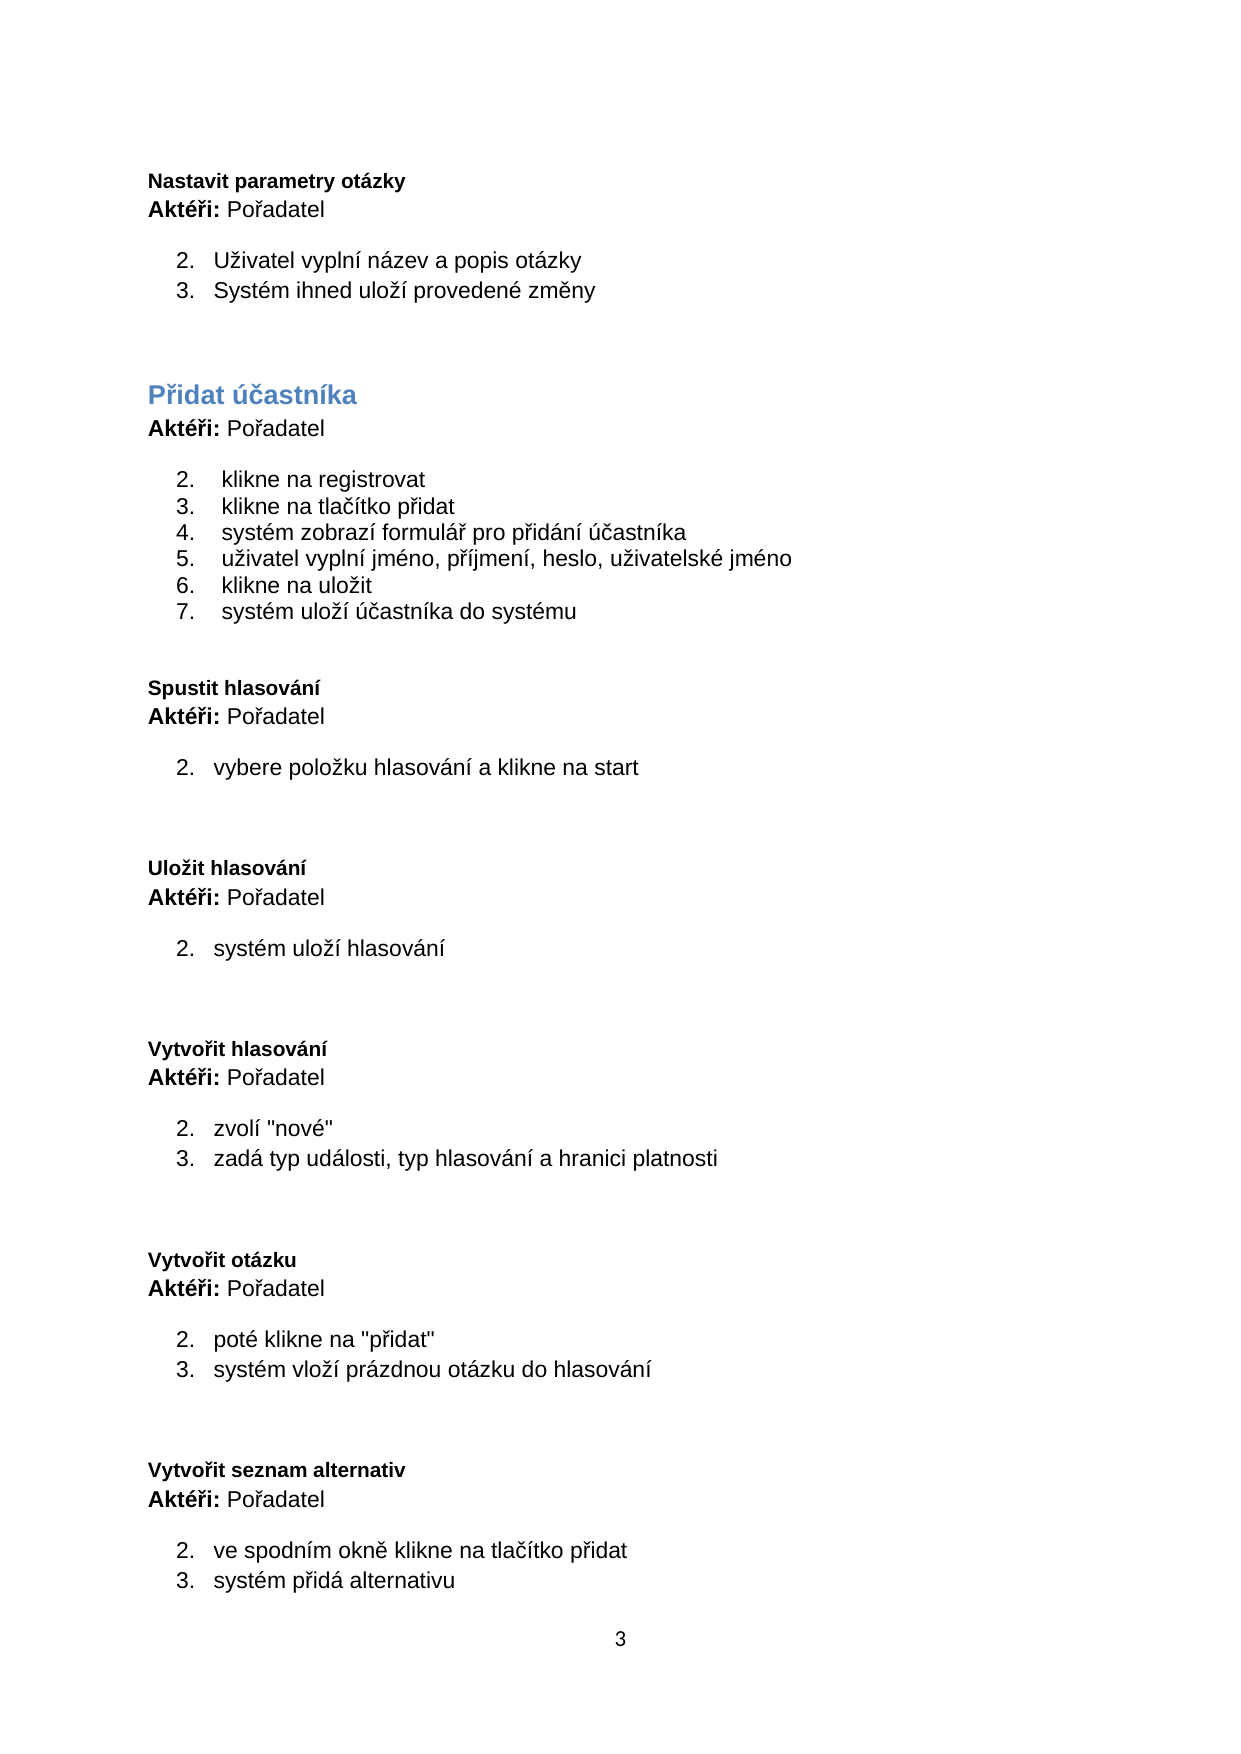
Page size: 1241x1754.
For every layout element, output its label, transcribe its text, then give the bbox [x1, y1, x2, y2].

list uživatel vyplní jméno, příjmení, heslo, uživatelské jméno [176, 545, 1093, 572]
list systém přidá alternativu [176, 1567, 1093, 1593]
list Uživatel vyplní název a popis otázky [176, 247, 1093, 273]
subtitle Vytvořit seznam alternativ [148, 1458, 1093, 1482]
list systém zobrazí formulář pro přidání účastníka [176, 519, 1093, 545]
list zvolí "nové" [176, 1115, 1093, 1142]
list zadá typ události, typ hlasování a hranici platnosti [176, 1145, 1093, 1172]
list klikne na uložit [176, 572, 1093, 598]
subtitle Nastavit parametry otázky [148, 168, 1093, 192]
text Aktéři: Pořadatel [148, 1064, 1093, 1091]
list klikne na tlačítko přidat [176, 493, 1093, 519]
list systém vloží prázdnou otázku do hlasování [176, 1356, 1093, 1383]
subtitle Uložit hlasování [148, 856, 1093, 880]
text Aktéři: Pořadatel [148, 1486, 1093, 1512]
subtitle Vytvořit hlasování [148, 1037, 1093, 1061]
subtitle Přidat účastníka [148, 379, 1093, 411]
text Aktéři: Pořadatel [148, 883, 1093, 910]
text Aktéři: Pořadatel [148, 415, 1093, 442]
list Systém ihned uloží provedené změny [176, 277, 1093, 303]
text Aktéři: Pořadatel [148, 1275, 1093, 1301]
subtitle Spustit hlasování [148, 675, 1093, 699]
list systém uloží hlasování [176, 934, 1093, 961]
list vybere položku hlasování a klikne na start [176, 754, 1093, 780]
text Aktéři: Pořadatel [148, 703, 1093, 729]
subtitle Vytvořit otázku [148, 1247, 1093, 1271]
text Aktéři: Pořadatel [148, 196, 1093, 222]
list klikne na registrovat [176, 466, 1093, 493]
list poté klikne na "přidat" [176, 1326, 1093, 1352]
list systém uloží účastníka do systému [176, 598, 1093, 624]
list ve spodním okně klikne na tlačítko přidat [176, 1537, 1093, 1563]
